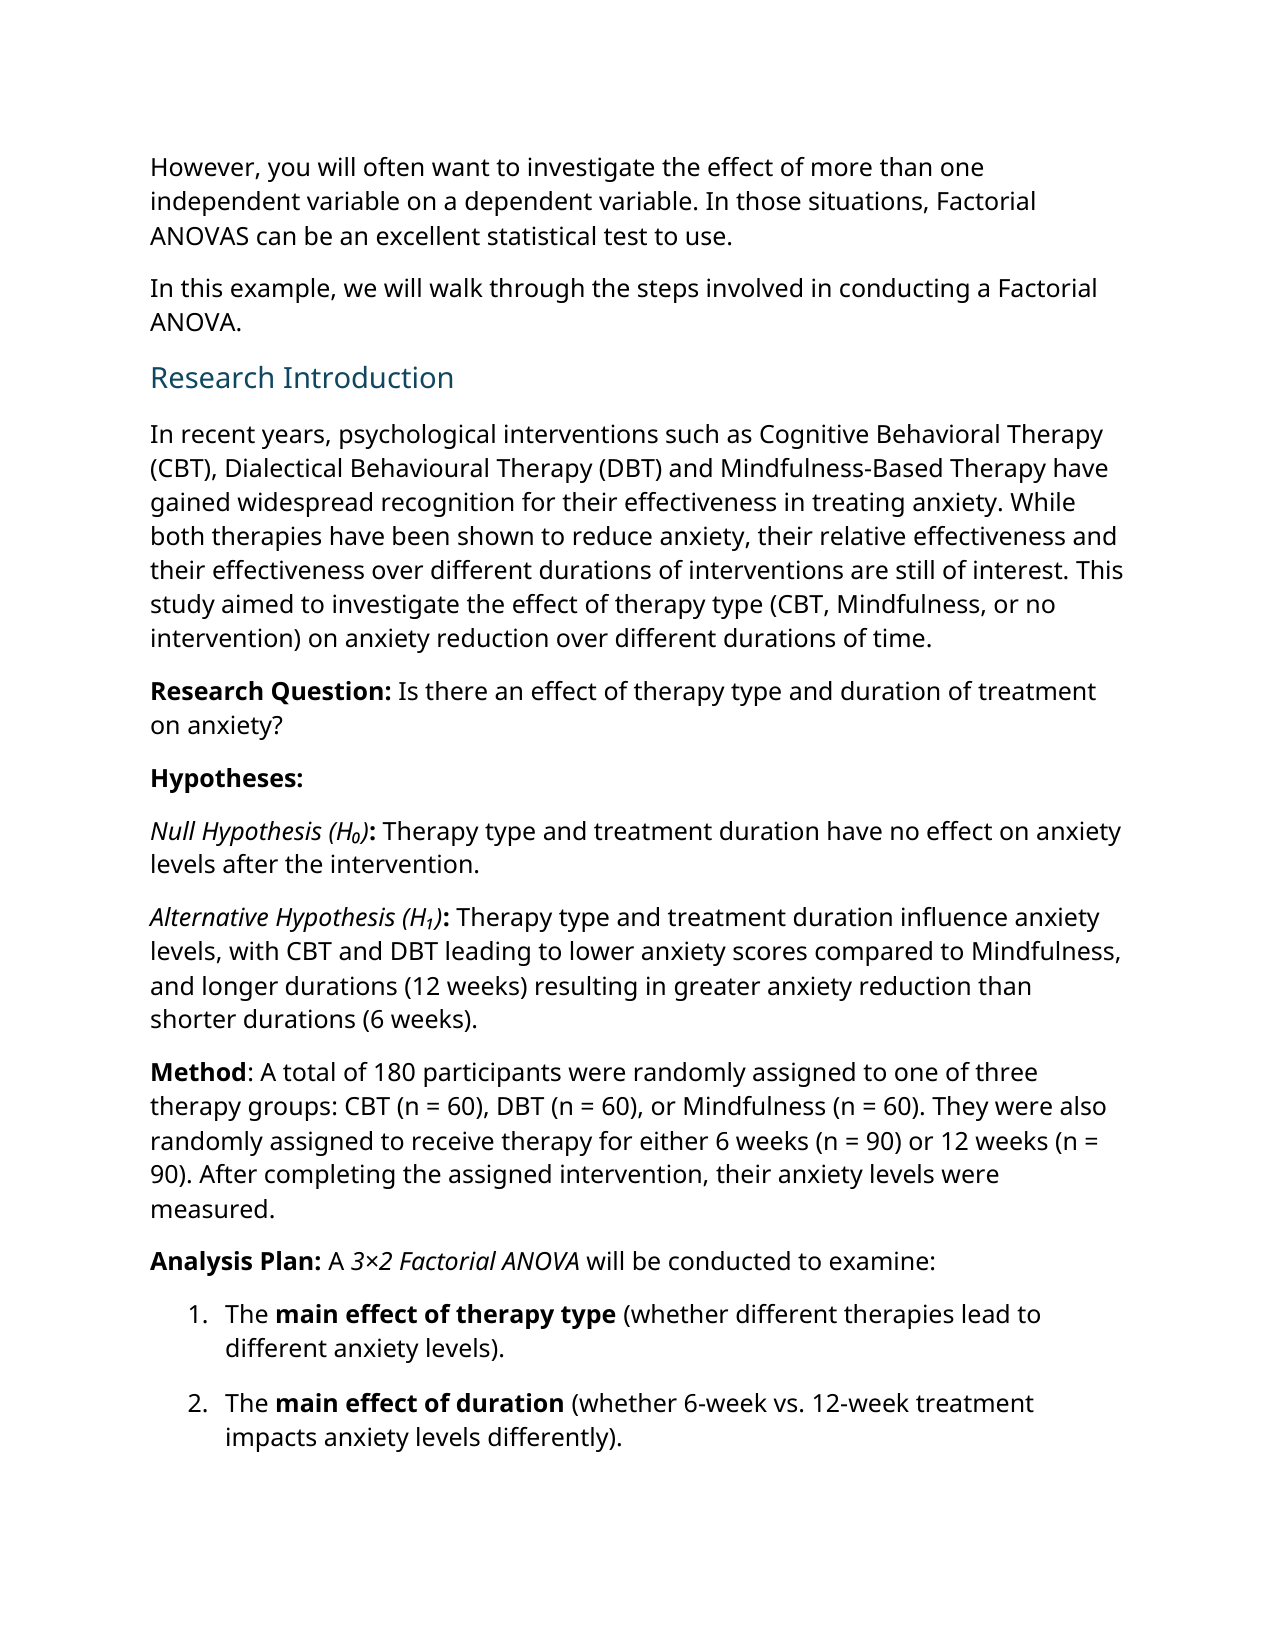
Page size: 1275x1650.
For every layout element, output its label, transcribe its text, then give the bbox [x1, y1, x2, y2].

text In recent years, psychological interventions such as Cognitive Behavioral Therapy (CBT), Dialectical Behavioural Therapy (DBT) and Mindfulness-Based Therapy have gained widespread recognition for their effectiveness in treating anxiety. While both therapies have been shown to reduce anxiety, their relative effectiveness and their effectiveness over different durations of interventions are still of interest. This study aimed to investigate the effect of therapy type (CBT, Mindfulness, or no intervention) on anxiety reduction over different durations of time. [150, 416, 1125, 655]
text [150, 150, 1125, 252]
list The main effect of duration (whether 6-week vs. 12-week treatment impacts anxiety levels differently). [187, 1386, 1125, 1454]
text Null Hypothesis (H₀): Therapy type and treatment duration have no effect on anxiety levels after the intervention. [150, 813, 1125, 881]
text Method: A total of 180 participants were randomly assigned to one of three therapy groups: CBT (n = 60), DBT (n = 60), or Mindfulness (n = 60). They were also randomly assigned to receive therapy for either 6 weeks (n = 90) or 12 weeks (n = 90). After completing the assigned intervention, their anxiety levels were measured. [150, 1055, 1125, 1225]
list The main effect of therapy type (whether different therapies lead to different anxiety levels). [187, 1297, 1125, 1365]
text Research Question: Is there an effect of therapy type and duration of treatment on anxiety? [150, 673, 1125, 742]
text Hypotheses: [150, 760, 1125, 794]
text Analysis Plan: A 3×2 Factorial ANOVA will be conducted to examine: [150, 1244, 1125, 1278]
subtitle Research Introduction [150, 358, 1125, 397]
text In this example, we will walk through the steps involved in conducting a Factorial ANOVA. [150, 271, 1125, 339]
text Alternative Hypothesis (H₁): Therapy type and treatment duration influence anxiety levels, with CBT and DBT leading to lower anxiety scores compared to Mindfulness, and longer durations (12 weeks) resulting in greater anxiety reduction than shorter durations (6 weeks). [150, 900, 1125, 1036]
